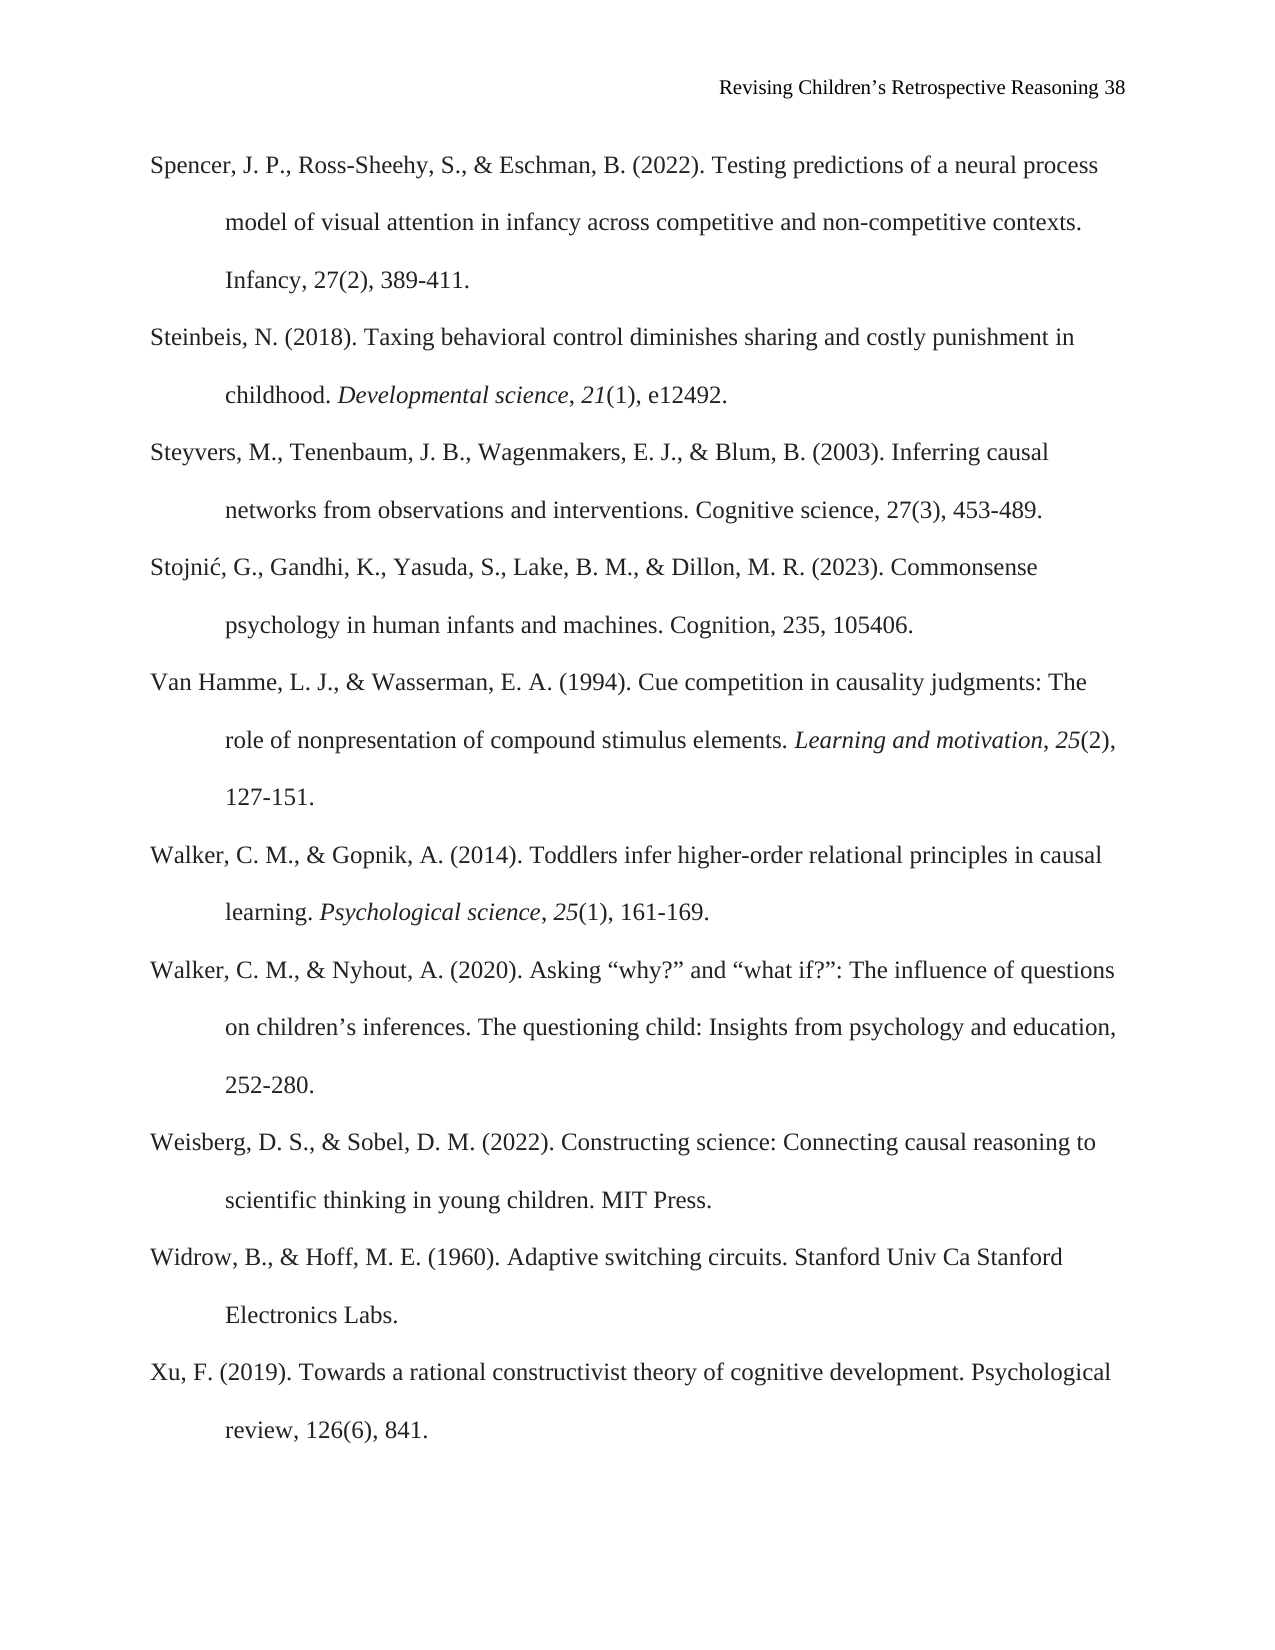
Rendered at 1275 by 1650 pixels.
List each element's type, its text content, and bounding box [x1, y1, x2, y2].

text Steyvers, M., Tenenbaum, J. B., Wagenmakers, E. J., & Blum, B. (2003). Inferring causal networks from observations and interventions. Cognitive science, 27(3), 453-489. [150, 437, 1125, 524]
text Stojnić, G., Gandhi, K., Yasuda, S., Lake, B. M., & Dillon, M. R. (2023). Commonsense psychology in human infants and machines. Cognition, 235, 105406. [150, 552, 1125, 639]
text Spencer, J. P., Ross‐Sheehy, S., & Eschman, B. (2022). Testing predictions of a neural process model of visual attention in infancy across competitive and non‐competitive contexts. Infancy, 27(2), 389-411. [150, 150, 1125, 294]
text Xu, F. (2019). Towards a rational constructivist theory of cognitive development. Psychological review, 126(6), 841. [150, 1357, 1125, 1444]
text Van Hamme, L. J., & Wasserman, E. A. (1994). Cue competition in causality judgments: The role of nonpresentation of compound stimulus elements. Learning and motivation, 25(2), 127-151. [150, 667, 1125, 811]
text Widrow, B., & Hoff, M. E. (1960). Adaptive switching circuits. Stanford Univ Ca Stanford Electronics Labs. [150, 1242, 1125, 1329]
text Walker, C. M., & Gopnik, A. (2014). Toddlers infer higher-order relational principles in causal learning. Psychological science, 25(1), 161-169. [150, 840, 1125, 926]
text Walker, C. M., & Nyhout, A. (2020). Asking “why?” and “what if?”: The influence of questions on children’s inferences. The questioning child: Insights from psychology and education, 252-280. [150, 955, 1125, 1099]
text Weisberg, D. S., & Sobel, D. M. (2022). Constructing science: Connecting causal reasoning to scientific thinking in young children. MIT Press. [150, 1127, 1125, 1214]
text Steinbeis, N. (2018). Taxing behavioral control diminishes sharing and costly punishment in childhood. Developmental science, 21(1), e12492. [150, 322, 1125, 409]
